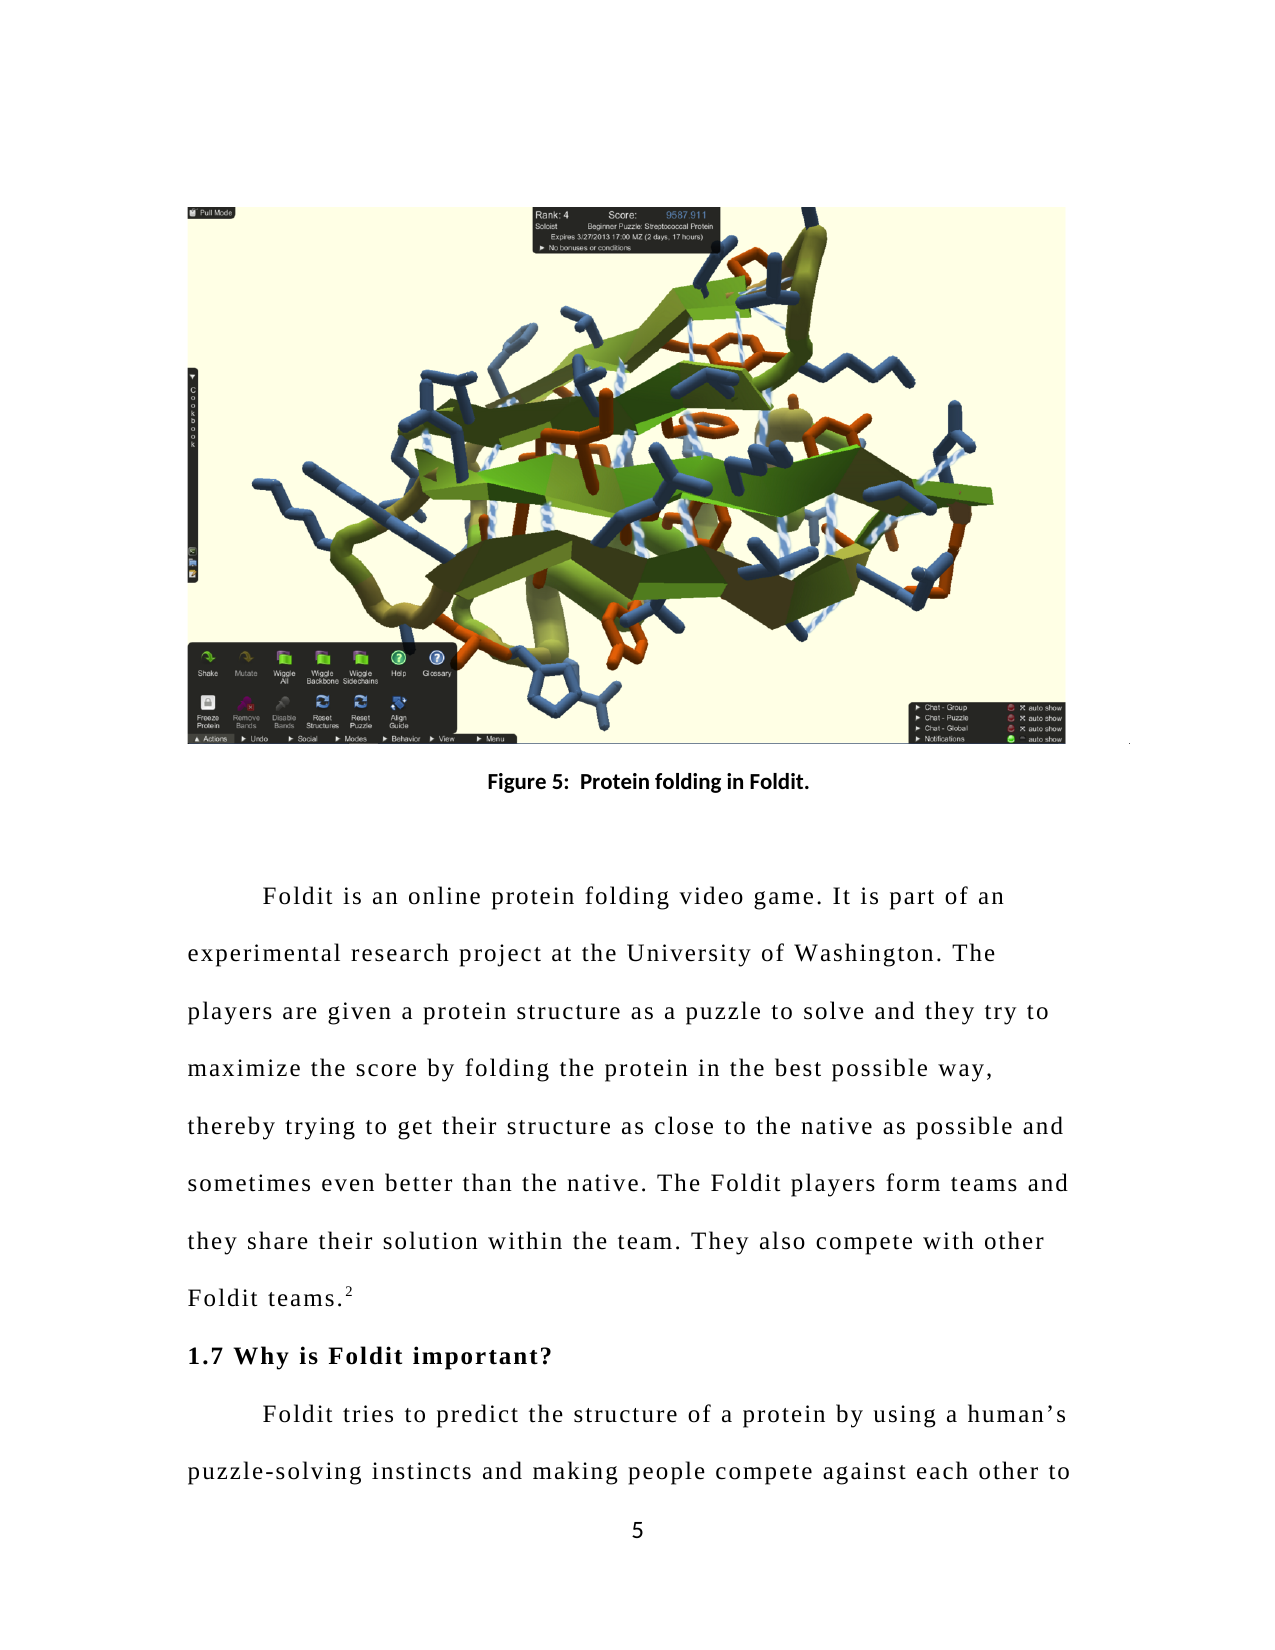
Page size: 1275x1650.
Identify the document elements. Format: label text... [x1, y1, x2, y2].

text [187, 1399, 1087, 1485]
text Foldit is an online protein folding video game. It is part of an experimental research project at the University of Washington. The players are given a protein structure as a puzzle to solve and they try to maximize the score by folding the protein in the best possible way, thereby trying to get their structure as close to the native as possible and sometimes even better than the native. The Foldit players form teams and they share their solution within the team. They also compete with other Foldit teams. [187, 881, 1087, 1312]
picture [187, 207, 1130, 744]
title Figure 5: Protein folding in Foldit. [187, 767, 1087, 795]
subtitle 1.7 Why is Foldit important? [187, 1341, 1087, 1370]
